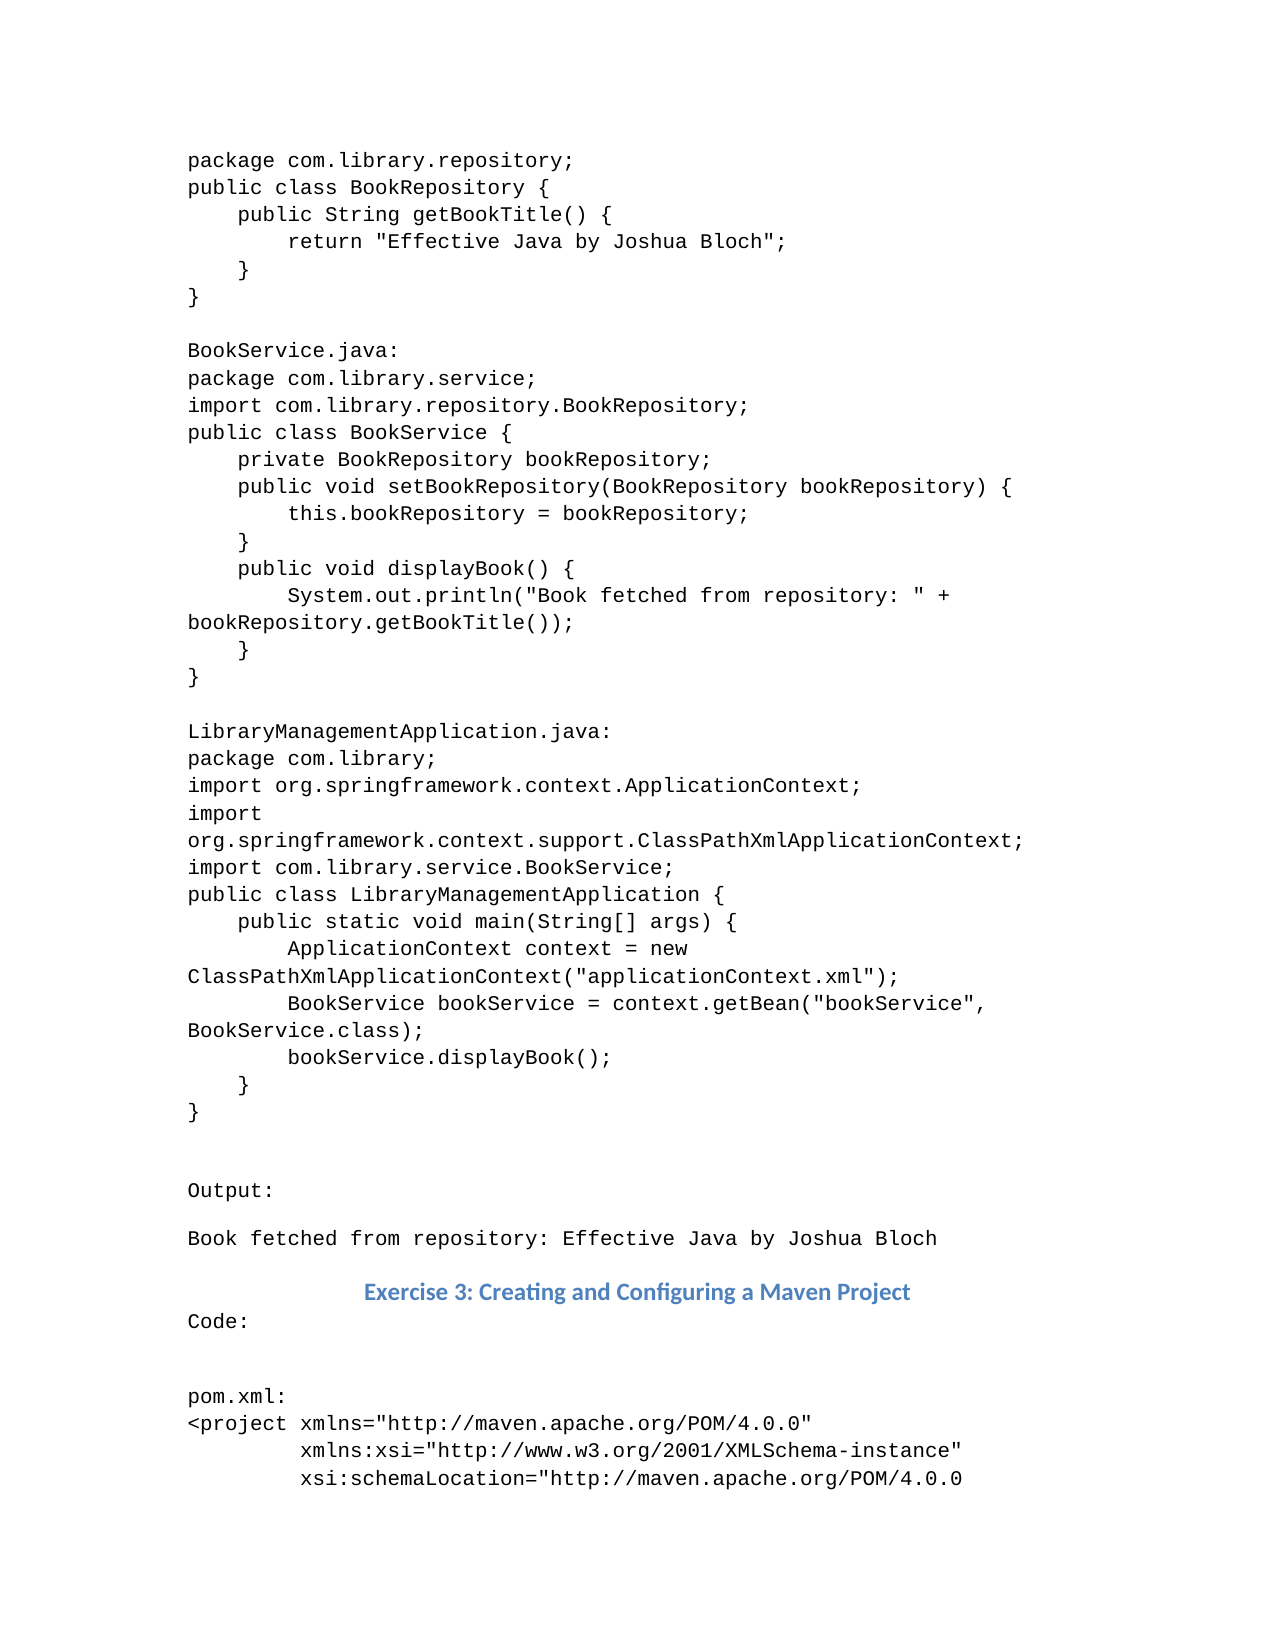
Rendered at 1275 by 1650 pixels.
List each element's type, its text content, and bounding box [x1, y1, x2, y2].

subtitle Exercise 3: Creating and Configuring a Maven Project [187, 1276, 1087, 1306]
text Book fetched from repository: Effective Java by Joshua Bloch [187, 1228, 1087, 1251]
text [187, 1359, 1087, 1491]
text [187, 150, 1087, 1155]
text Code: [187, 1311, 1087, 1334]
text Output: [187, 1180, 1087, 1203]
